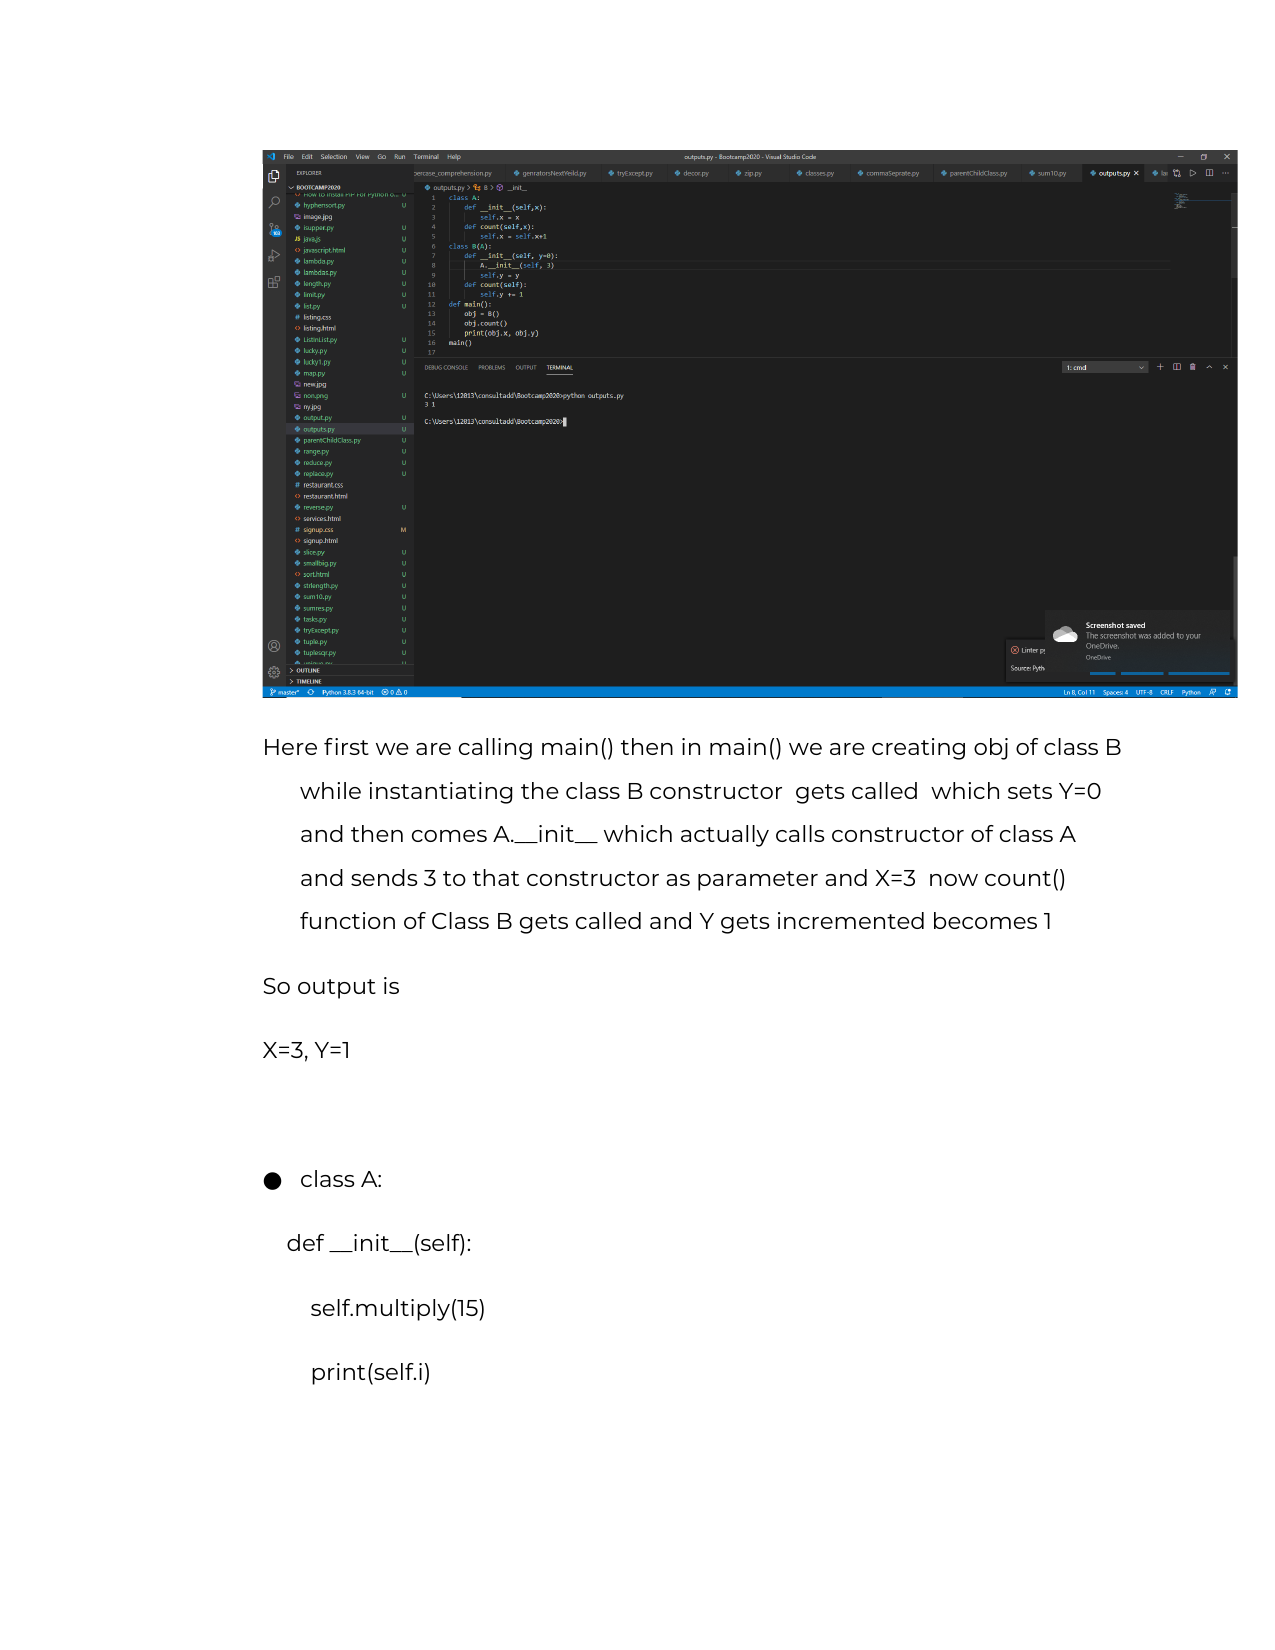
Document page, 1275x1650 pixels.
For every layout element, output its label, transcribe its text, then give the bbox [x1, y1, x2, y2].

text self.multiply(15) [262, 1294, 1125, 1322]
text print(self.i) [262, 1358, 1125, 1386]
text X=3, Y=1 [262, 1036, 1125, 1064]
text def __init__(self): [262, 1229, 1125, 1257]
picture [262, 150, 1238, 698]
text So output is [262, 972, 1125, 1000]
list class A: [262, 1165, 1125, 1193]
text Here first we are calling main() then in main() we are creating obj of class B while instantiating the class B constructor gets called which sets Y=0 and then comes A.__init__ which actually calls constructor of class A and sends 3 to that constructor as parameter and X=3 now count() function of Class B gets called and Y gets incremented becomes 1 [262, 733, 1125, 936]
